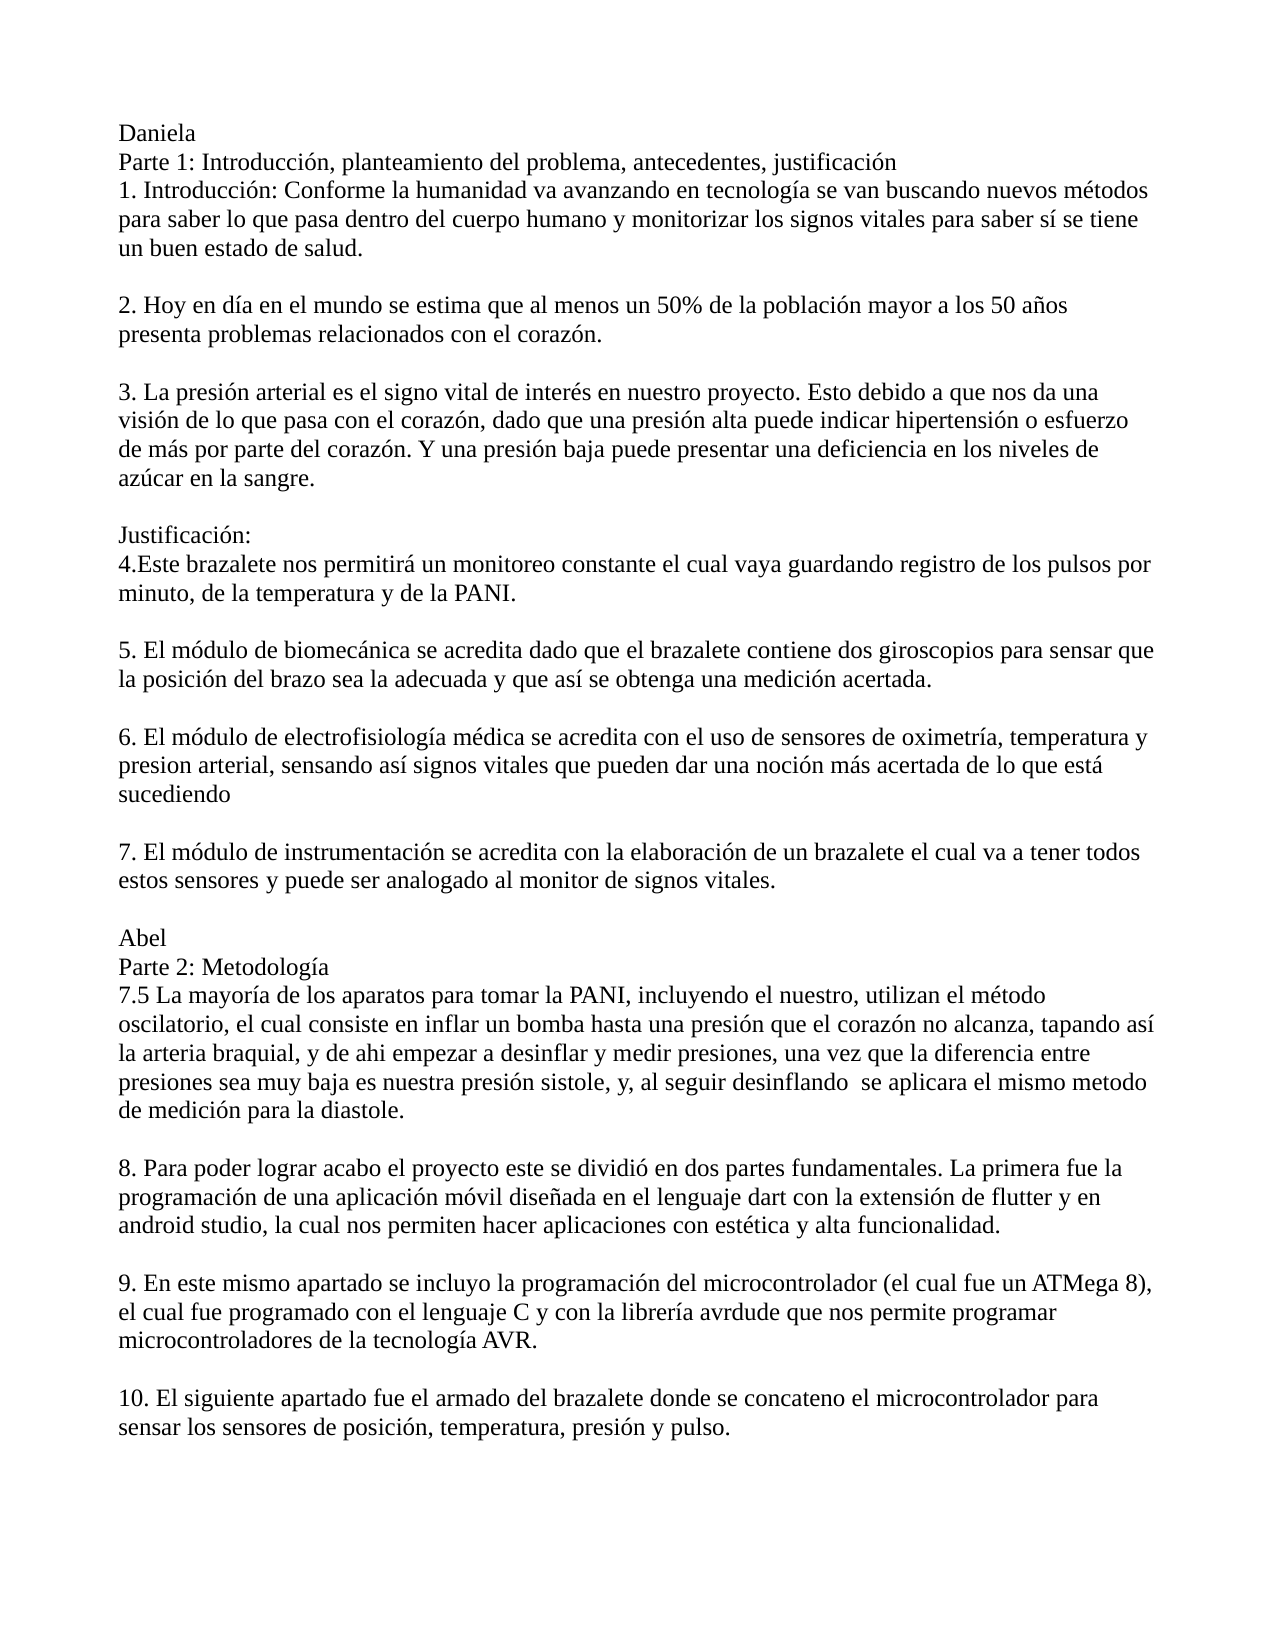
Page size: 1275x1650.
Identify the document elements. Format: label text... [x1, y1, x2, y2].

text 4.Este brazalete nos permitirá un monitoreo constante el cual vaya guardando registro de los pulsos por minuto, de la temperatura y de la PANI. [118, 549, 1157, 607]
text 9. En este mismo apartado se incluyo la programación del microcontrolador (el cual fue un ATMega 8), el cual fue programado con el lenguaje C y con la librería avrdude que nos permite programar microcontroladores de la tecnología AVR. [118, 1268, 1157, 1354]
text Parte 2: Metodología [118, 952, 1157, 981]
text Parte 1: Introducción, planteamiento del problema, antecedentes, justificación [118, 147, 1157, 176]
text 6. El módulo de electrofisiología médica se acredita con el uso de sensores de oximetría, temperatura y presion arterial, sensando así signos vitales que pueden dar una noción más acertada de lo que está sucediendo [118, 722, 1157, 808]
text 3. La presión arterial es el signo vital de interés en nuestro proyecto. Esto debido a que nos da una visión de lo que pasa con el corazón, dado que una presión alta puede indicar hipertensión o esfuerzo de más por parte del corazón. Y una presión baja puede presentar una deficiencia en los niveles de azúcar en la sangre. [118, 377, 1157, 492]
text 1. Introducción: Conforme la humanidad va avanzando en tecnología se van buscando nuevos métodos para saber lo que pasa dentro del cuerpo humano y monitorizar los signos vitales para saber sí se tiene un buen estado de salud. [118, 176, 1157, 262]
text 5. El módulo de biomecánica se acredita dado que el brazalete contiene dos giroscopios para sensar que la posición del brazo sea la adecuada y que así se obtenga una medición acertada. [118, 636, 1157, 693]
text 8. Para poder lograr acabo el proyecto este se dividió en dos partes fundamentales. La primera fue la programación de una aplicación móvil diseñada en el lenguaje dart con la extensión de flutter y en android studio, la cual nos permiten hacer aplicaciones con estética y alta funcionalidad. [118, 1153, 1157, 1239]
text 2. Hoy en día en el mundo se estima que al menos un 50% de la población mayor a los 50 años presenta problemas relacionados con el corazón. [118, 291, 1157, 348]
text Daniela [118, 118, 1157, 147]
text 7.5 La mayoría de los aparatos para tomar la PANI, incluyendo el nuestro, utilizan el método oscilatorio, el cual consiste en inflar un bomba hasta una presión que el corazón no alcanza, tapando así la arteria braquial, y de ahi empezar a desinflar y medir presiones, una vez que la diferencia entre presiones sea muy baja es nuestra presión sistole, y, al seguir desinflando se aplicara el mismo metodo de medición para la diastole. [118, 981, 1157, 1124]
text 10. El siguiente apartado fue el armado del brazalete donde se concateno el microcontrolador para sensar los sensores de posición, temperatura, presión y pulso. [118, 1383, 1157, 1441]
text Justificación: [118, 521, 1157, 549]
text 7. El módulo de instrumentación se acredita con la elaboración de un brazalete el cual va a tener todos estos sensores y puede ser analogado al monitor de signos vitales. [118, 837, 1157, 894]
text Abel [118, 923, 1157, 952]
